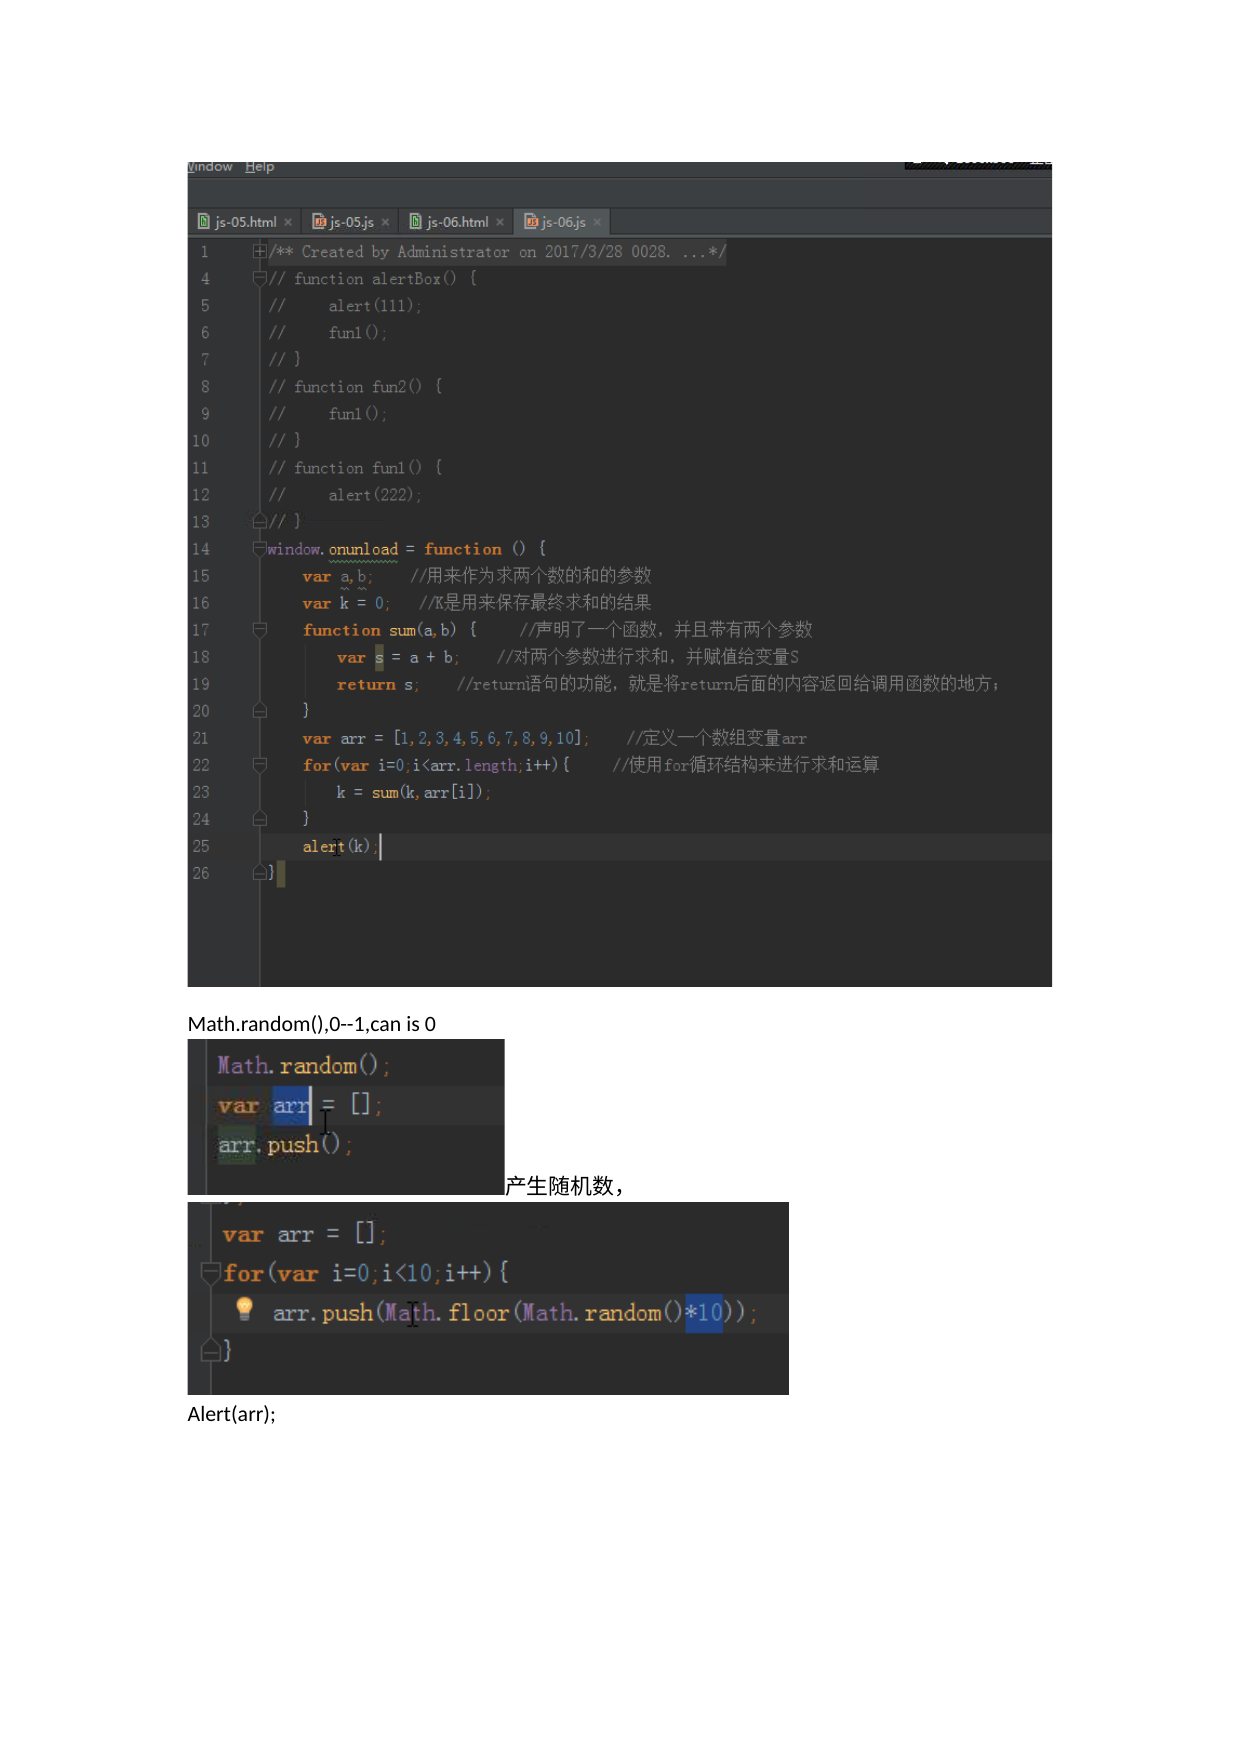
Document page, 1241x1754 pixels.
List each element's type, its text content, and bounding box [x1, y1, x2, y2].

text Alert(arr); [187, 1397, 1053, 1429]
picture [187, 162, 1053, 987]
text Math.random(),0--1,can is 0 [187, 1007, 1053, 1039]
picture [187, 1202, 789, 1395]
picture [187, 1039, 505, 1195]
